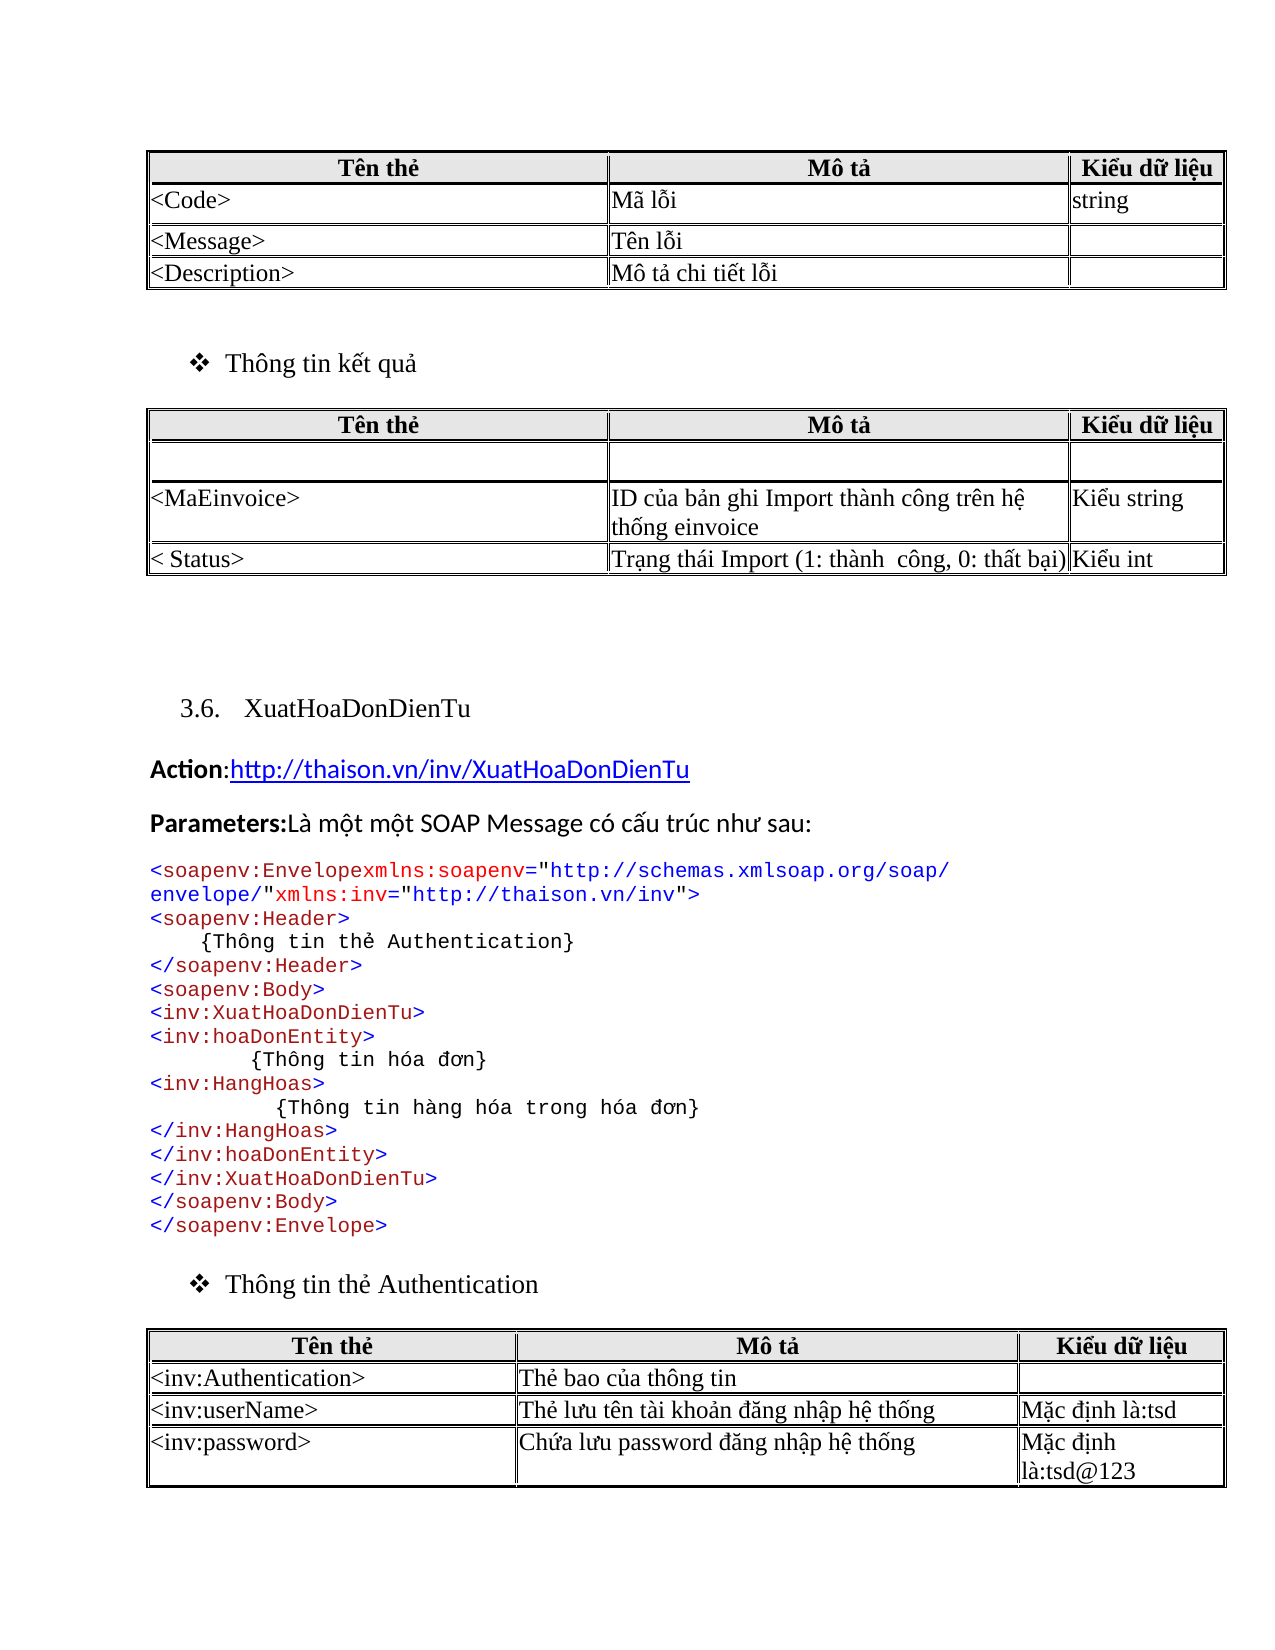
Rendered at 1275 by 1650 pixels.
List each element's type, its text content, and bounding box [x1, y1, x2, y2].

text <soapenv:Envelopexmlns:soapenv="http://schemas.xmlsoap.org/soap/envelope/"xmlns:inv="http://thaison.vn/inv"> [150, 860, 1125, 908]
table_header Mô tả [609, 153, 1069, 182]
text {Thông tin hóa đơn} [150, 1049, 1125, 1073]
table_cell Mô tả chi tiết lỗi [609, 258, 1069, 287]
table_cell [610, 443, 1068, 480]
text <soapenv:Header> [150, 908, 1125, 931]
table_cell Mặc định là:tsd@123 [1019, 1424, 1224, 1485]
table_cell [150, 439, 607, 480]
table_cell <inv:Authentication> [150, 1360, 515, 1392]
text </inv:hoaDonEntity> [150, 1144, 1125, 1168]
table_cell Mặc định là:tsd [1020, 1392, 1224, 1424]
table_cell [1071, 439, 1224, 480]
text <inv:hoaDonEntity> [150, 1026, 1125, 1049]
table_cell <Description> [150, 255, 609, 287]
text </inv:HangHoas> [150, 1120, 1125, 1144]
table_header Mô tả [609, 411, 1069, 439]
text Action:http://thaison.vn/inv/XuatHoaDonDienTu [150, 753, 1125, 786]
table_header Kiểu dữ liệu [1019, 1332, 1223, 1360]
table_cell Thẻ lưu tên tài khoản đăng nhập hệ thống [518, 1396, 1017, 1424]
table_header Kiểu dữ liệu [1070, 411, 1223, 439]
text {Thông tin thẻ Authentication} [150, 931, 1125, 955]
table_cell ID của bản ghi Import thành công trên hệ thống einvoice [610, 483, 1068, 541]
table_cell <Message> [148, 223, 609, 254]
list Thông tin kết quả [187, 347, 1125, 378]
table_cell Trạng thái Import (1: thành công, 0: thất bại) [609, 544, 1069, 573]
table_header Tên thẻ [150, 153, 609, 182]
text </inv:XuatHoaDonDienTu> [150, 1168, 1125, 1191]
table_header Tên thẻ [150, 411, 609, 439]
table_header Mô tả [516, 1332, 1019, 1360]
table_cell <inv:password> [150, 1424, 516, 1485]
table_cell <Code> [150, 182, 607, 223]
list XuatHoaDonDienTu [180, 692, 1125, 723]
table_cell Mã lỗi [610, 185, 1068, 223]
list Thông tin thẻ Authentication [187, 1268, 1125, 1299]
table_cell < Status> [148, 541, 609, 573]
table_header Kiểu dữ liệu [1070, 153, 1223, 182]
text </soapenv:Body> [150, 1191, 1125, 1215]
table_cell string [1071, 182, 1223, 223]
text {Thông tin hàng hóa trong hóa đơn} [150, 1097, 1125, 1120]
table_cell <inv:userName> [150, 1392, 515, 1424]
text <inv:XuatHoaDonDienTu> [150, 1002, 1125, 1026]
table_cell [1070, 223, 1225, 254]
text </soapenv:Header> [150, 955, 1125, 978]
table_cell Kiểu int [1070, 541, 1225, 573]
table_cell <MaEinvoice> [150, 480, 607, 541]
table_header Tên thẻ [150, 1332, 516, 1360]
text </soapenv:Envelope> [150, 1215, 1125, 1239]
text <soapenv:Body> [150, 978, 1125, 1002]
table_cell Kiểu string [1071, 480, 1223, 541]
table_cell [1070, 255, 1224, 287]
table_cell [1020, 1360, 1224, 1392]
text Parameters:Là một một SOAP Message có cấu trúc như sau: [150, 806, 1125, 839]
text <inv:HangHoas> [150, 1073, 1125, 1097]
table_cell Chứa lưu password đăng nhập hệ thống [516, 1428, 1019, 1485]
table_cell Tên lỗi [610, 226, 1068, 254]
table_cell Thẻ bao của thông tin [518, 1364, 1017, 1392]
